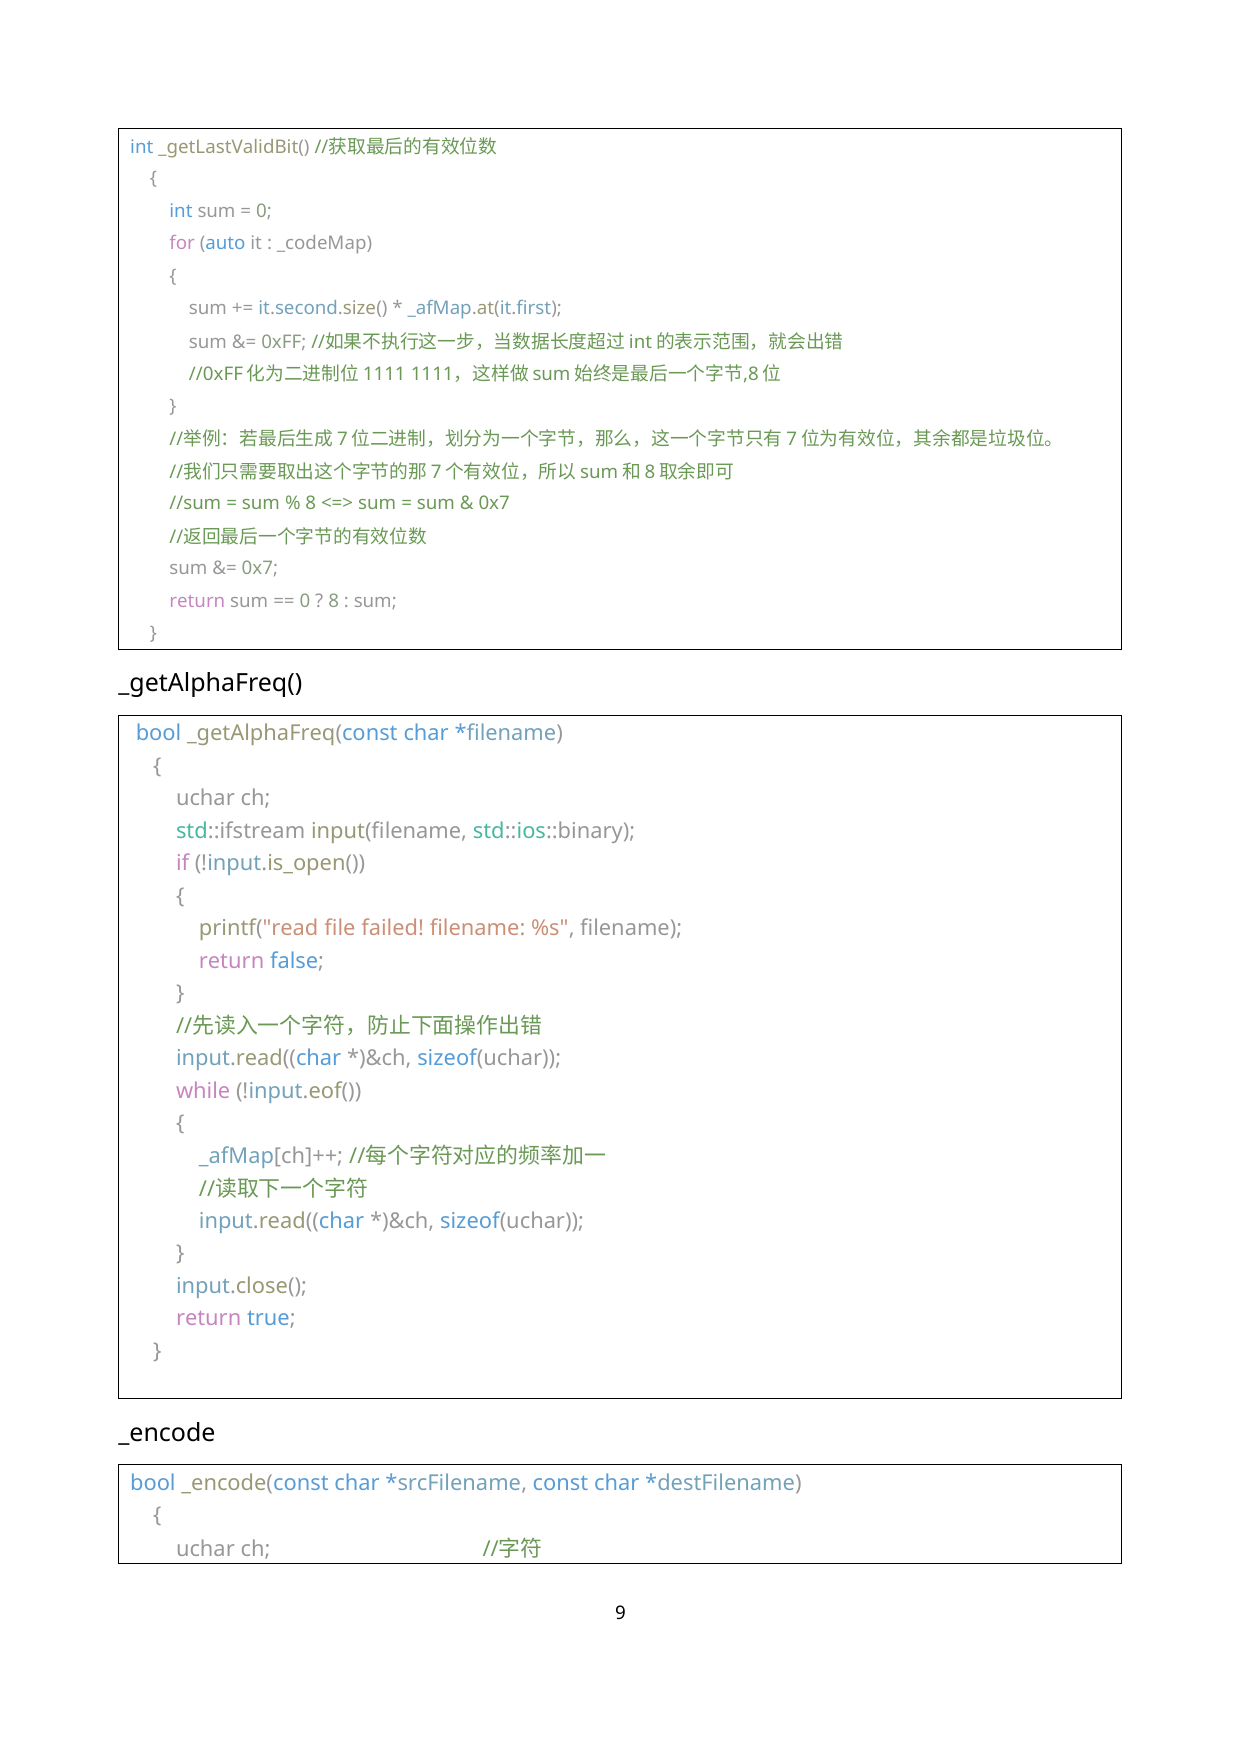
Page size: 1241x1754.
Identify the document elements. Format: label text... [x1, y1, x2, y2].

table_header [119, 1465, 1121, 1563]
text _encode [118, 1399, 1122, 1464]
table_header int _getLastValidBit() //获取最后的有效位数 { int sum = 0; for (auto it : _codeMap) { sum += it.second.size() * _afMap.at(it.first); sum &= 0xFF; //如果不执行这一步，当数据长度超过int的表示范围，就会出错 //0xFF化为二进制位1111 1111，这样做sum始终是最后一个字节,8位 } //举例：若最后生成7位二进制，划分为一个字节，那么，这一个字节只有7位为有效位，其余都是垃圾位。 //我们只需要取出这个字节的那7个有效位，所以sum和8取余即可 //sum = sum % 8 <=> sum = sum & 0x7 //返回最后一个字节的有效位数 sum &= 0x7; return sum == 0 ? 8 : sum; } [119, 129, 1121, 649]
table_header bool _getAlphaFreq(const char *filename) { uchar ch; std::ifstream input(filename, std::ios::binary); if (!input.is_open()) { printf("read file failed! filename: %s", filename); return false; } //先读入一个字符，防止下面操作出错 input.read((char *)&ch, sizeof(uchar)); while (!input.eof()) { _afMap[ch]++; //每个字符对应的频率加一 //读取下一个字符 input.read((char *)&ch, sizeof(uchar)); } input.close(); return true; } [119, 716, 1121, 1398]
text _getAlphaFreq() [118, 650, 1122, 715]
